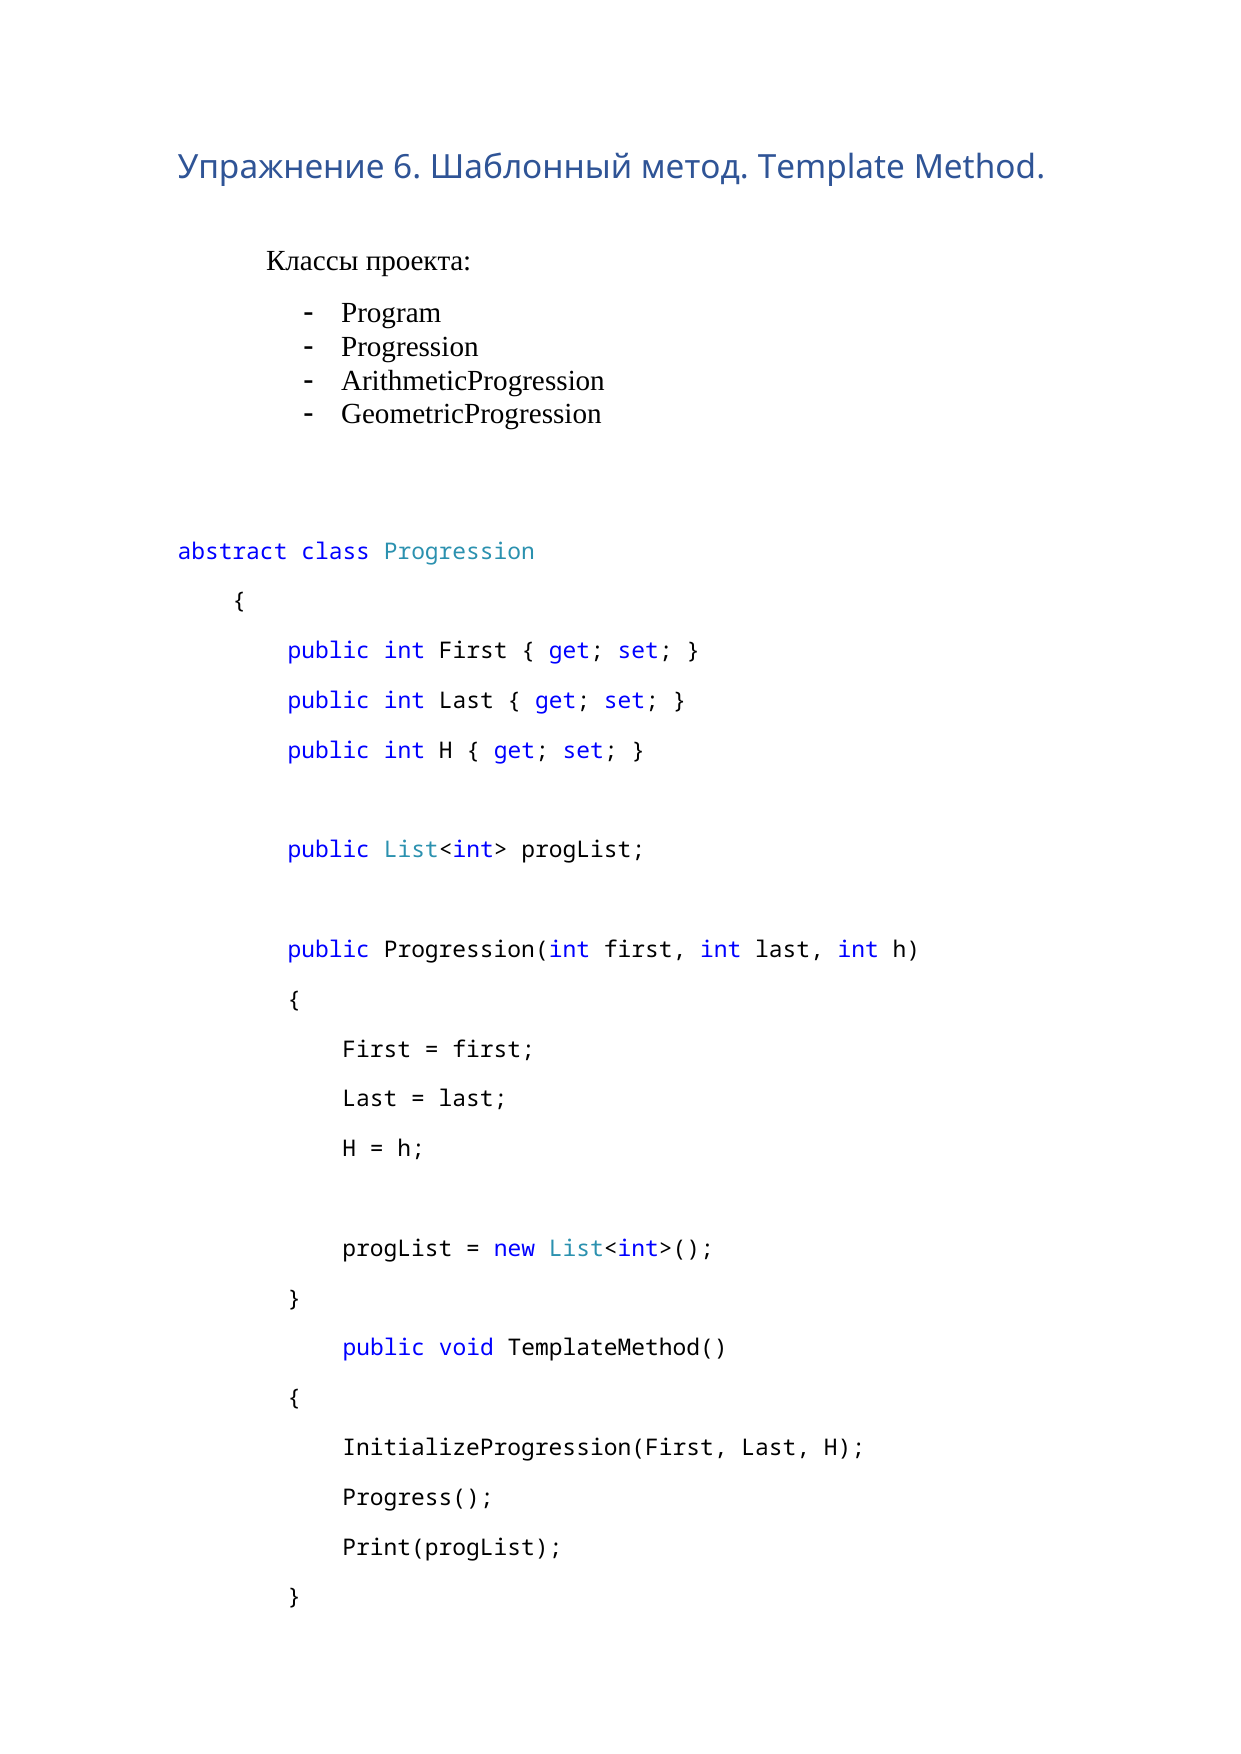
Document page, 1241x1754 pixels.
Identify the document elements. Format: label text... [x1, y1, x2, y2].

text { [177, 1381, 1152, 1412]
text abstract class Progression [177, 534, 1152, 566]
list Progression [303, 329, 1152, 363]
text { [177, 584, 1152, 616]
text public List<int> progList; [177, 833, 1152, 864]
text progList = new List<int>(); [177, 1232, 1152, 1263]
text public int Last { get; set; } [177, 684, 1152, 715]
text public Progression(int first, int last, int h) [177, 933, 1152, 964]
text } [177, 1281, 1152, 1313]
text Классы проекта: [177, 243, 1152, 277]
text public void TemplateMethod() [177, 1331, 1152, 1362]
subtitle Упражнение 6. Шаблонный метод. Template Method. [177, 143, 1152, 188]
text H = h; [177, 1132, 1152, 1163]
list ArithmeticProgression [303, 363, 1152, 397]
text Progress(); [177, 1481, 1152, 1512]
text First = first; [177, 1032, 1152, 1064]
text public int H { get; set; } [177, 734, 1152, 765]
list GeometricProgression [303, 397, 1152, 430]
text public int First { get; set; } [177, 634, 1152, 665]
text } [177, 1580, 1152, 1611]
list Program [303, 296, 1152, 329]
text { [177, 983, 1152, 1014]
text Print(progList); [177, 1530, 1152, 1562]
text InitializeProgression(First, Last, H); [177, 1431, 1152, 1462]
text Last = last; [177, 1082, 1152, 1113]
